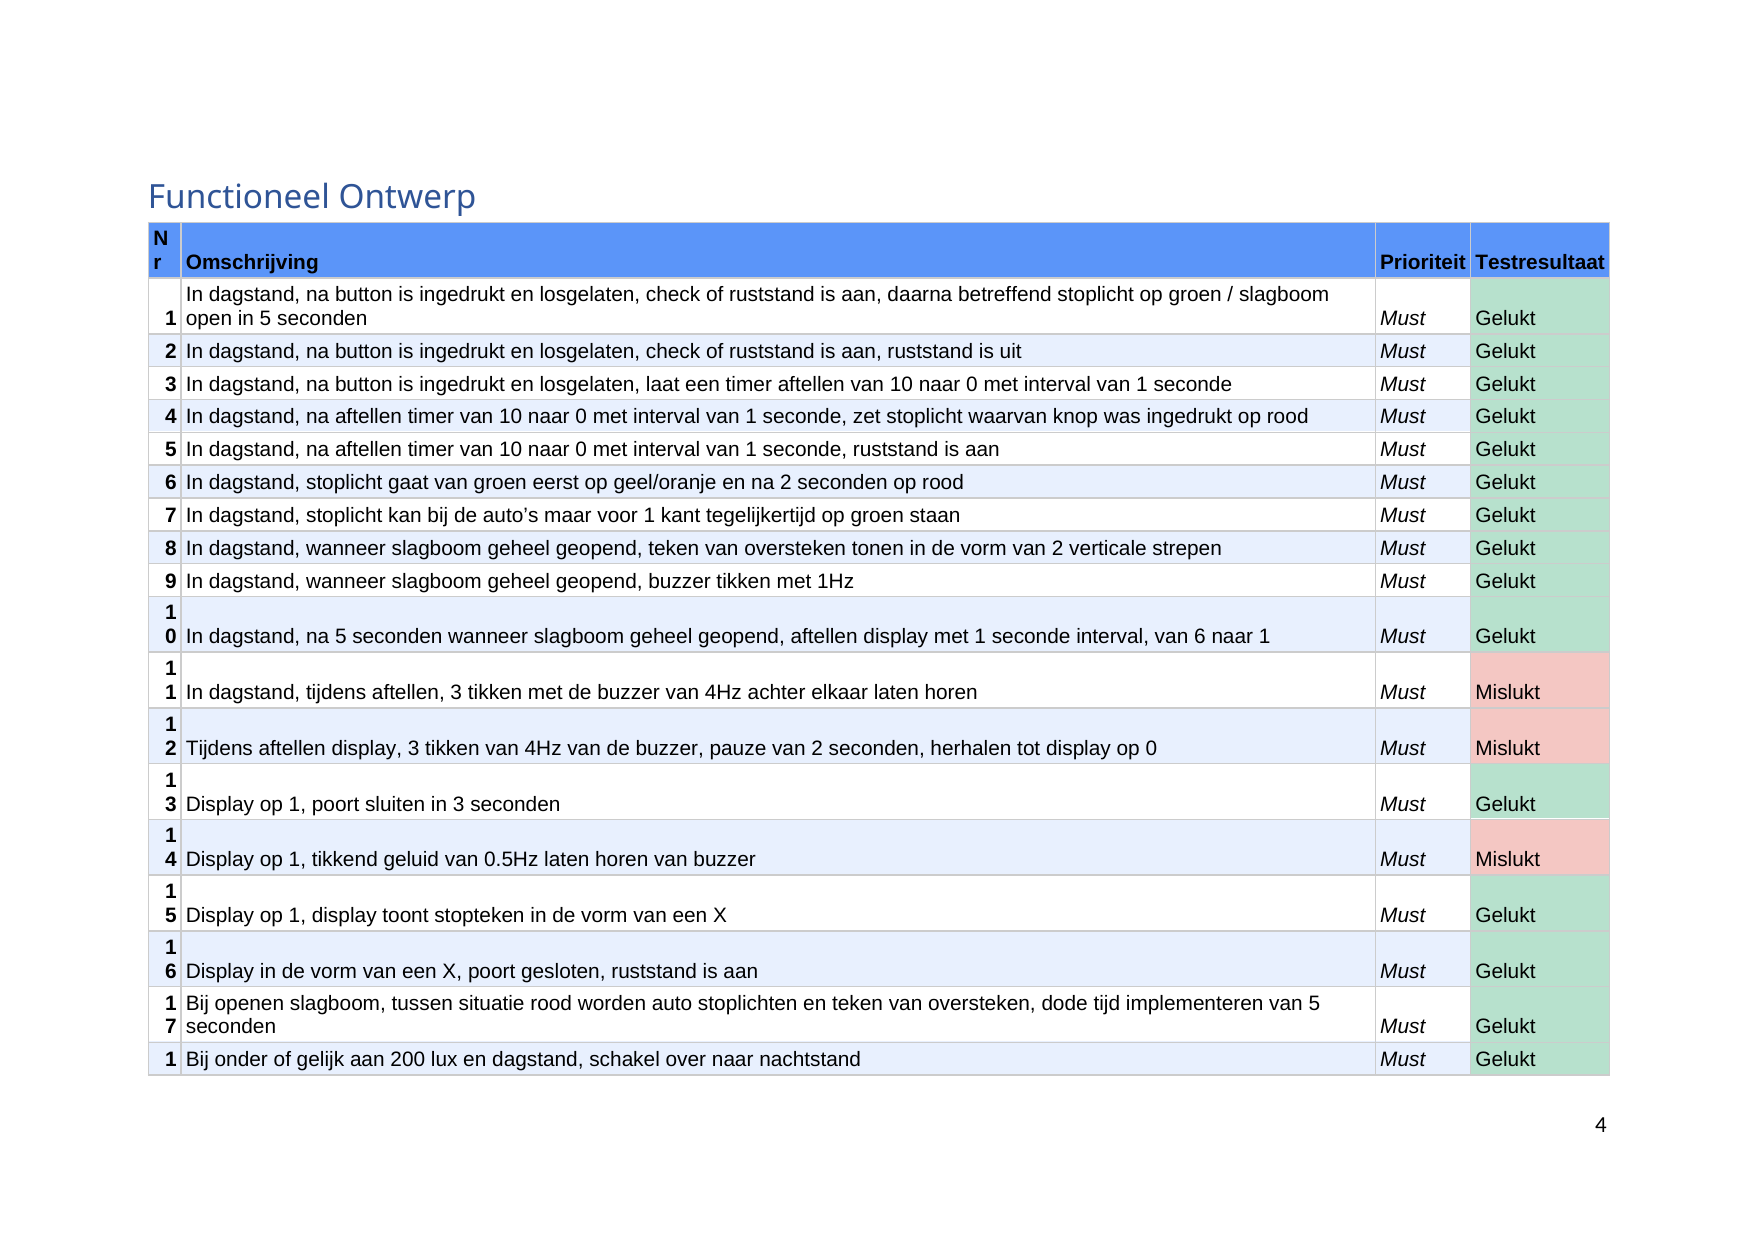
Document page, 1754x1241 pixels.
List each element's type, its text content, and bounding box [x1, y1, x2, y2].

table_cell Gelukt [1471, 532, 1609, 563]
table_cell Must [1376, 499, 1470, 530]
table_cell Gelukt [1471, 876, 1609, 930]
table_cell Must [1376, 400, 1470, 431]
table_cell Display in de vorm van een X, poort gesloten, ruststand is aan [182, 932, 1375, 986]
table_cell Bij openen slagboom, tussen situatie rood worden auto stoplichten en teken van oversteken, dode tijd implementeren van 5 seconden [182, 987, 1375, 1041]
table_cell Gelukt [1471, 335, 1609, 366]
table_cell Mislukt [1471, 709, 1609, 763]
table_cell Gelukt [1471, 1043, 1609, 1074]
table_cell In dagstand, na button is ingedrukt en losgelaten, laat een timer aftellen van 10 naar 0 met interval van 1 seconde [182, 367, 1375, 399]
table_cell Gelukt [1471, 987, 1609, 1041]
table_cell Must [1376, 597, 1470, 651]
table_cell Mislukt [1471, 653, 1609, 707]
table_cell In dagstand, na aftellen timer van 10 naar 0 met interval van 1 seconde, ruststand is aan [182, 433, 1375, 464]
table_cell Must [1376, 1043, 1470, 1074]
table_cell Must [1376, 876, 1470, 930]
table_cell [182, 1043, 1375, 1074]
table_cell Must [1376, 433, 1470, 464]
table_cell 9 [149, 564, 180, 596]
table_cell 5 [149, 433, 180, 464]
table_cell Must [1376, 279, 1470, 333]
table_cell In dagstand, na button is ingedrukt en losgelaten, check of ruststand is aan, daarna betreffend stoplicht op groen / slagboom open in 5 seconden [182, 279, 1375, 333]
table_cell 6 [149, 466, 180, 497]
table_cell Must [1376, 987, 1470, 1041]
table_cell Gelukt [1471, 597, 1609, 651]
table_cell 10 [149, 597, 180, 651]
table_cell 17 [149, 987, 180, 1041]
table_cell 12 [149, 709, 180, 763]
table_cell 14 [149, 820, 180, 874]
table_cell In dagstand, na aftellen timer van 10 naar 0 met interval van 1 seconde, zet stoplicht waarvan knop was ingedrukt op rood [182, 400, 1375, 431]
table_cell Must [1376, 709, 1470, 763]
table_cell In dagstand, wanneer slagboom geheel geopend, teken van oversteken tonen in de vorm van 2 verticale strepen [182, 532, 1375, 563]
table_cell Must [1376, 335, 1470, 366]
table_header Prioriteit [1376, 223, 1470, 277]
table_cell Tijdens aftellen display, 3 tikken van 4Hz van de buzzer, pauze van 2 seconden, herhalen tot display op 0 [182, 709, 1375, 763]
table_cell Gelukt [1471, 466, 1609, 497]
table_cell Mislukt [1471, 820, 1609, 874]
subtitle Functioneel Ontwerp [148, 173, 1606, 218]
table_cell Must [1376, 466, 1470, 497]
table_cell 3 [149, 367, 180, 399]
table_cell In dagstand, stoplicht kan bij de auto’s maar voor 1 kant tegelijkertijd op groen staan [182, 499, 1375, 530]
table_cell In dagstand, stoplicht gaat van groen eerst op geel/oranje en na 2 seconden op rood [182, 466, 1375, 497]
table_cell 7 [149, 499, 180, 530]
table_cell Must [1376, 764, 1470, 818]
table_cell Gelukt [1471, 564, 1609, 596]
table_cell 8 [149, 532, 180, 563]
table_cell Gelukt [1471, 499, 1609, 530]
table_cell Gelukt [1471, 367, 1609, 399]
table_cell Display op 1, tikkend geluid van 0.5Hz laten horen van buzzer [182, 820, 1375, 874]
table_cell 16 [149, 932, 180, 986]
table_cell 15 [149, 876, 180, 930]
table_cell Must [1376, 532, 1470, 563]
table_cell 11 [149, 653, 180, 707]
table_cell Must [1376, 932, 1470, 986]
table_cell Must [1376, 820, 1470, 874]
table_cell Gelukt [1471, 932, 1609, 986]
table_cell Gelukt [1471, 433, 1609, 464]
table_header Omschrijving [182, 223, 1375, 277]
table_cell Display op 1, poort sluiten in 3 seconden [182, 764, 1375, 818]
table_cell 13 [149, 764, 180, 818]
table_cell 18 [149, 1043, 180, 1074]
table_cell Must [1376, 564, 1470, 596]
table_cell Gelukt [1471, 400, 1609, 431]
table_header Nr [149, 223, 180, 277]
table_cell In dagstand, tijdens aftellen, 3 tikken met de buzzer van 4Hz achter elkaar laten horen [182, 653, 1375, 707]
table_cell In dagstand, na 5 seconden wanneer slagboom geheel geopend, aftellen display met 1 seconde interval, van 6 naar 1 [182, 597, 1375, 651]
table_header Testresultaat [1471, 223, 1609, 277]
table_cell Must [1376, 367, 1470, 399]
table_cell 1 [149, 279, 180, 333]
table_cell In dagstand, wanneer slagboom geheel geopend, buzzer tikken met 1Hz [182, 564, 1375, 596]
table_cell 2 [149, 335, 180, 366]
table_cell 4 [149, 400, 180, 431]
table_cell Display op 1, display toont stopteken in de vorm van een X [182, 876, 1375, 930]
table_cell Gelukt [1471, 764, 1609, 818]
table_cell Must [1376, 653, 1470, 707]
table_cell Gelukt [1471, 279, 1609, 333]
table_cell In dagstand, na button is ingedrukt en losgelaten, check of ruststand is aan, ruststand is uit [182, 335, 1375, 366]
